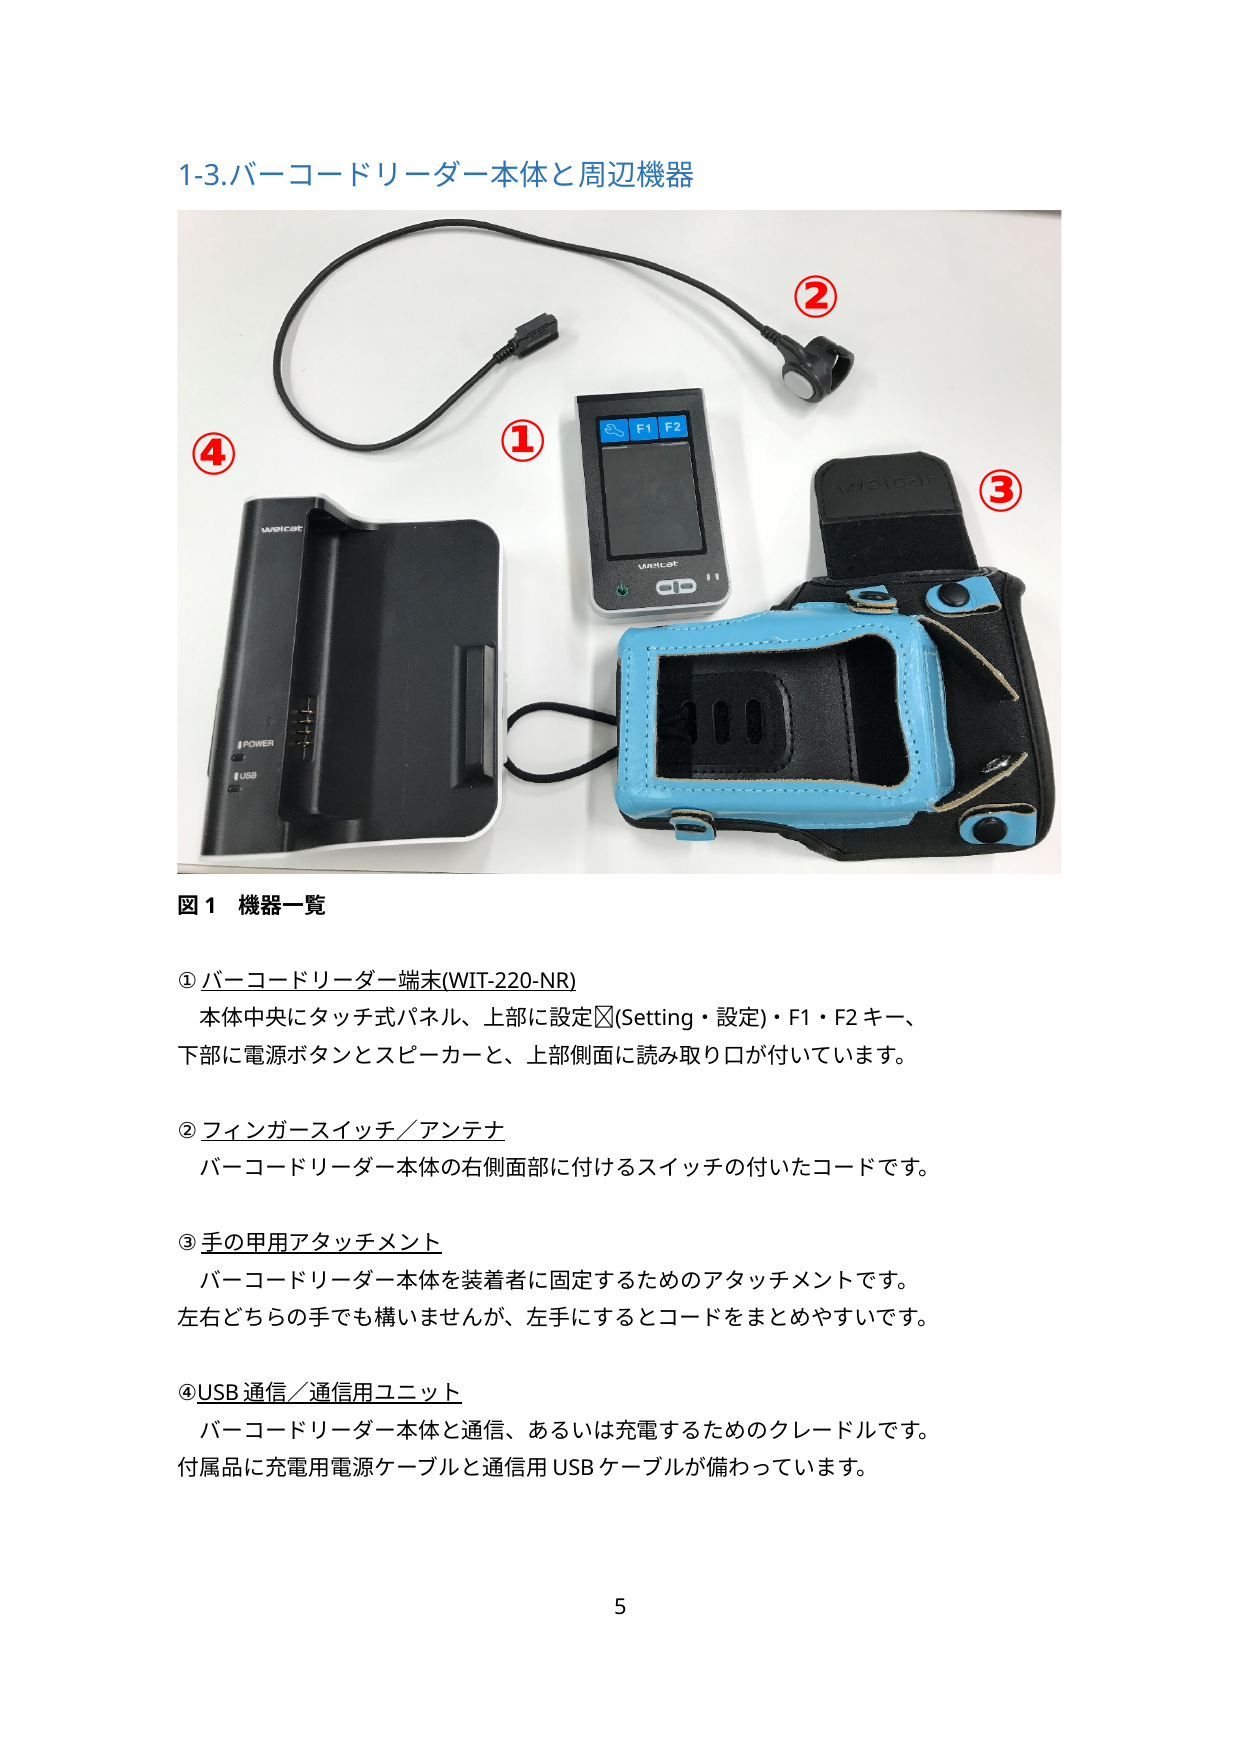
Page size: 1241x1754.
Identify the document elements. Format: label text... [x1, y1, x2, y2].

picture [177, 210, 1062, 874]
text ③手の甲用アタッチメント [177, 1222, 1063, 1260]
text バーコードリーダー本体を装着者に固定するためのアタッチメントです。 [177, 1260, 1063, 1297]
text 付属品に充電用電源ケーブルと通信用USBケーブルが備わっています。 [177, 1447, 1063, 1485]
text ①バーコードリーダー端末(WIT-220-NR) [177, 960, 1063, 997]
text 左右どちらの手でも構いませんが、左手にするとコードをまとめやすいです。 [177, 1297, 1063, 1335]
text バーコードリーダー本体の右側面部に付けるスイッチの付いたコードです。 [177, 1147, 1063, 1185]
text ④USB通信／通信用ユニット [177, 1372, 1063, 1410]
text 下部に電源ボタンとスピーカーと、上部側面に読み取り口が付いています。 [177, 1035, 1063, 1072]
subtitle 1-3.バーコードリーダー本体と周辺機器 [177, 135, 1063, 210]
text ②フィンガースイッチ／アンテナ [177, 1110, 1063, 1147]
text 本体中央にタッチ式パネル、上部に設定(Setting・設定)・F1・F2キー、 [177, 997, 1063, 1035]
text バーコードリーダー本体と通信、あるいは充電するためのクレードルです。 [177, 1410, 1063, 1447]
